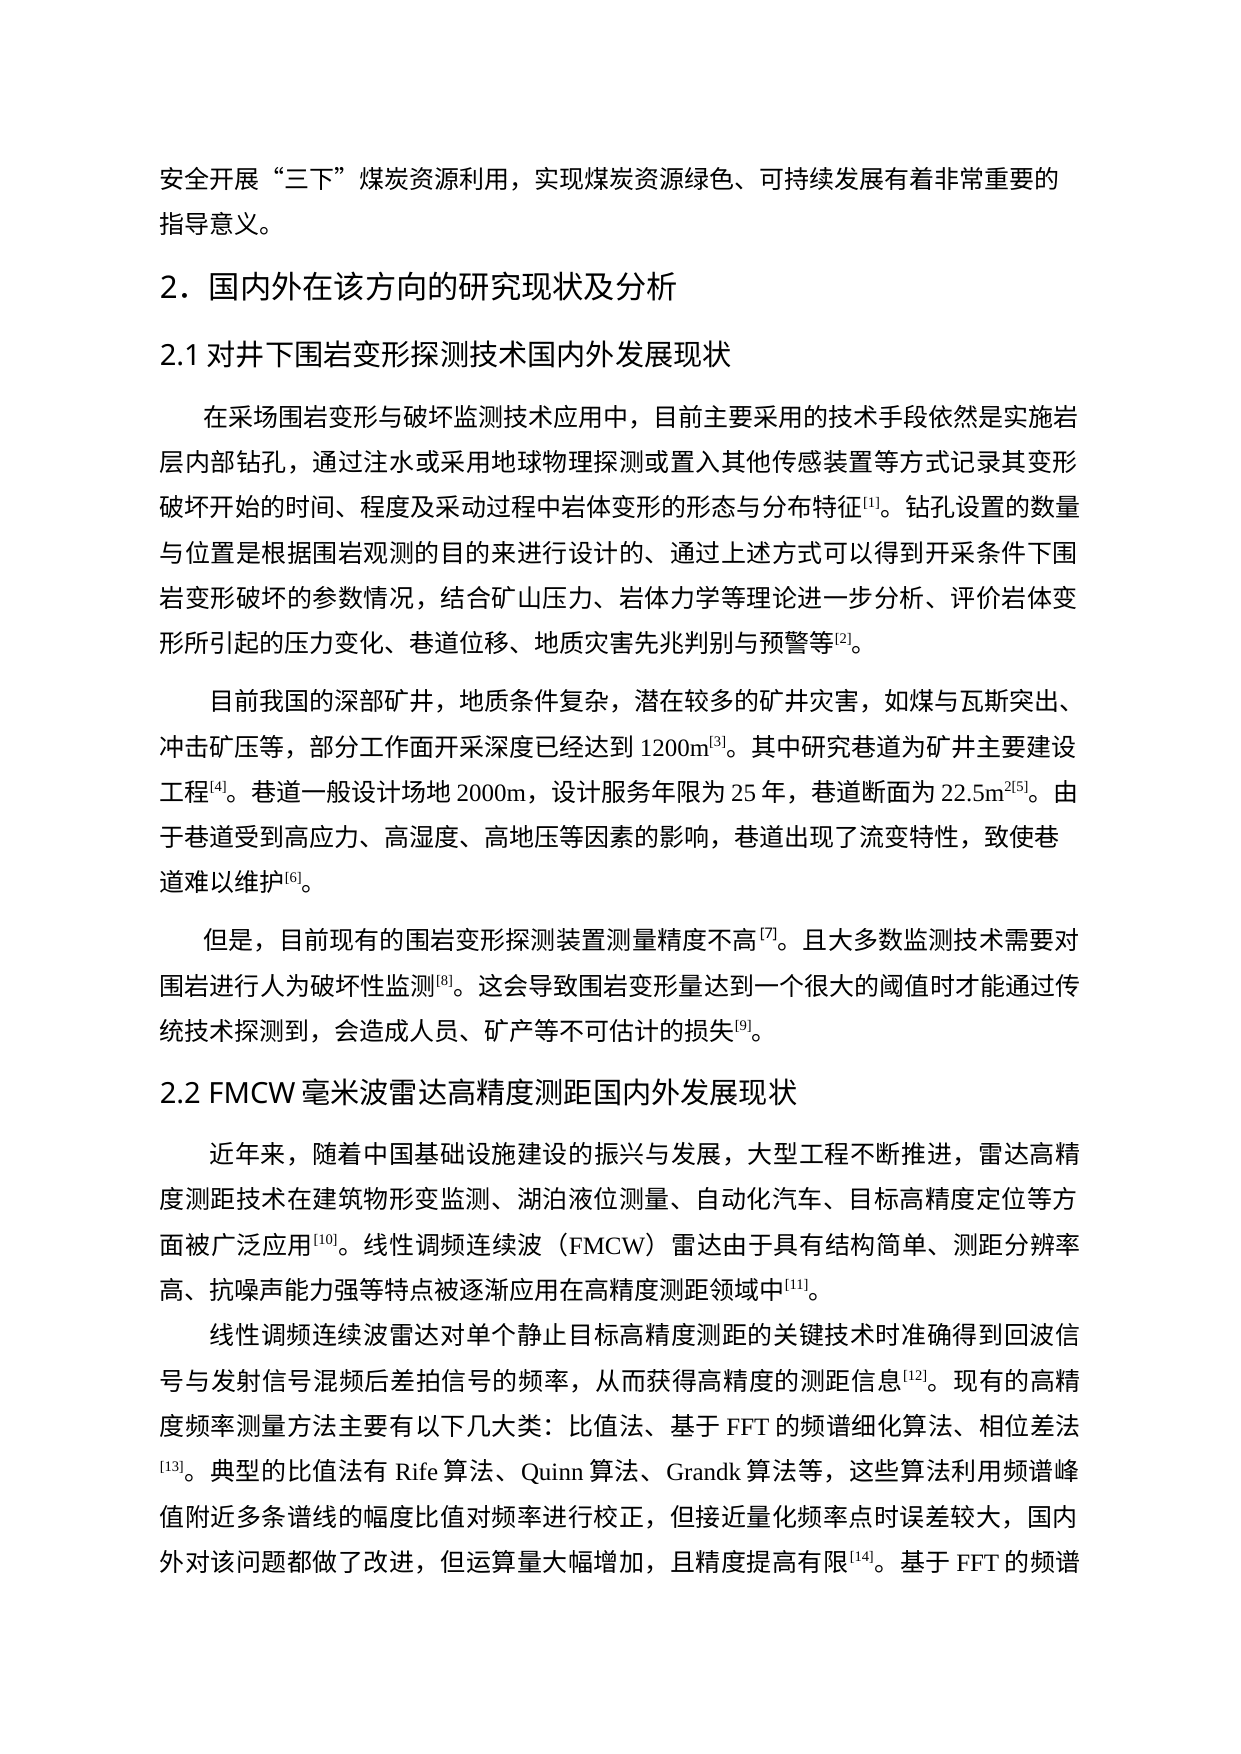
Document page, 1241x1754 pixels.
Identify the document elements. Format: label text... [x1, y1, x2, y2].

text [159, 1316, 1081, 1579]
text 近年来，随着中国基础设施建设的振兴与发展，大型工程不断推进，雷达高精度测距技术在建筑物形变监测、湖泊液位测量、自动化汽车、目标高精度定位等方面被广泛应用[10]。线性调频连续波（FMCW）雷达由于具有结构简单、测距分辨率高、抗噪声能力强等特点被逐渐应用在高精度测距领域中[11]。 [159, 1134, 1081, 1307]
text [159, 159, 1081, 241]
text 2.2 FMCW毫米波雷达高精度测距国内外发展现状 [159, 1069, 1081, 1112]
text 但是，目前现有的围岩变形探测装置测量精度不高[7]。且大多数监测技术需要对围岩进行人为破坏性监测[8]。这会导致围岩变形量达到一个很大的阈值时才能通过传统技术探测到，会造成人员、矿产等不可估计的损失[9]。 [159, 921, 1081, 1048]
text 目前我国的深部矿井，地质条件复杂，潜在较多的矿井灾害，如煤与瓦斯突出、冲击矿压等，部分工作面开采深度已经达到1200m[3]。其中研究巷道为矿井主要建设工程[4]。巷道一般设计场地2000m，设计服务年限为25年，巷道断面为22.5m2[5]。由于巷道受到高应力、高湿度、高地压等因素的影响，巷道出现了流变特性，致使巷道难以维护[6]。 [159, 682, 1081, 899]
text 2.1对井下围岩变形探测技术国内外发展现状 [159, 332, 1081, 374]
text 在采场围岩变形与破坏监测技术应用中，目前主要采用的技术手段依然是实施岩层内部钻孔，通过注水或采用地球物理探测或置入其他传感装置等方式记录其变形破坏开始的时间、程度及采动过程中岩体变形的形态与分布特征[1]。钻孔设置的数量与位置是根据围岩观测的目的来进行设计的、通过上述方式可以得到开采条件下围岩变形破坏的参数情况，结合矿山压力、岩体力学等理论进一步分析、评价岩体变形所引起的压力变化、巷道位移、地质灾害先兆判别与预警等[2]。 [159, 397, 1081, 660]
text 2．国内外在该方向的研究现状及分析 [159, 263, 1081, 308]
